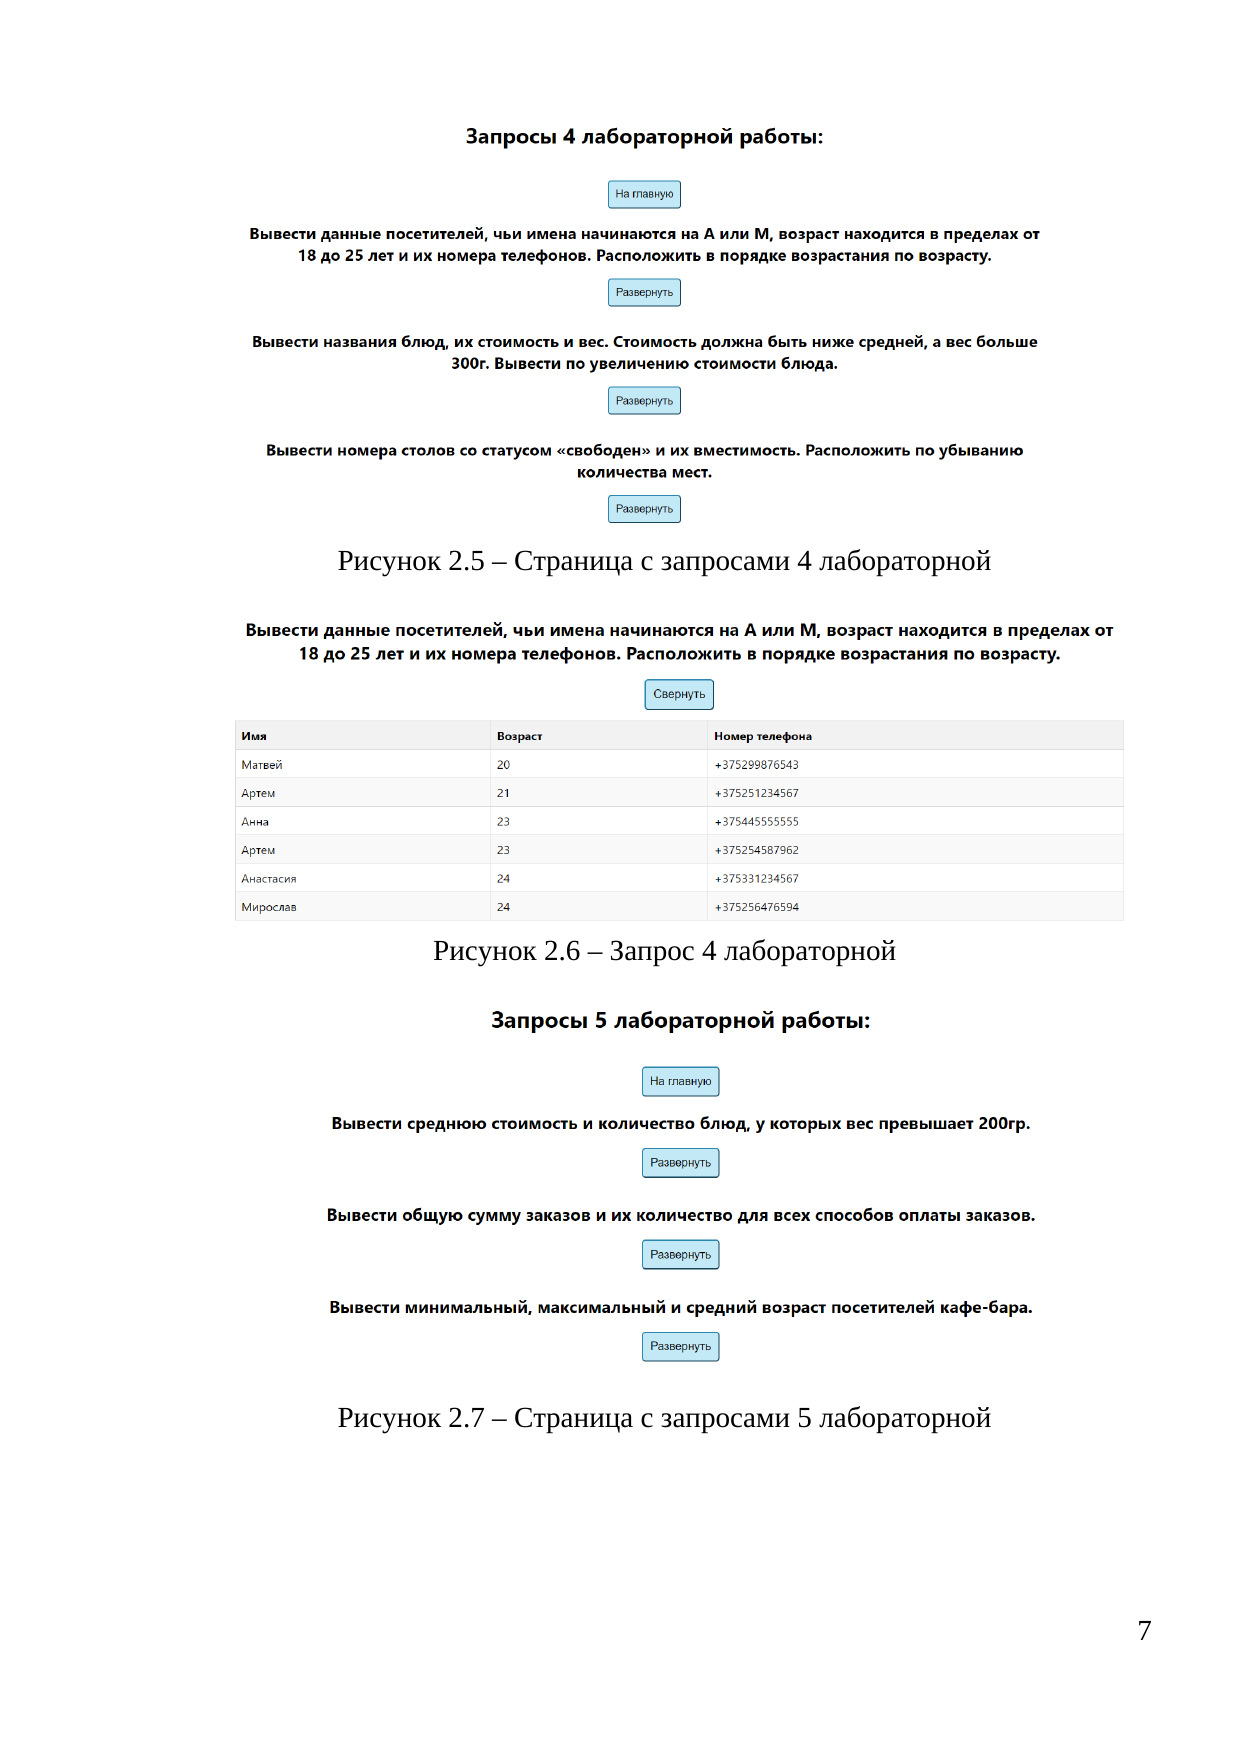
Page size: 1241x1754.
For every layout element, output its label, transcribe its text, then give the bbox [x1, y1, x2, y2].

text Рисунок 2.7 – Страница с запросами 5 лабораторной [177, 1400, 1152, 1434]
picture [188, 610, 1140, 934]
picture [188, 1000, 1141, 1367]
picture [205, 118, 1124, 544]
